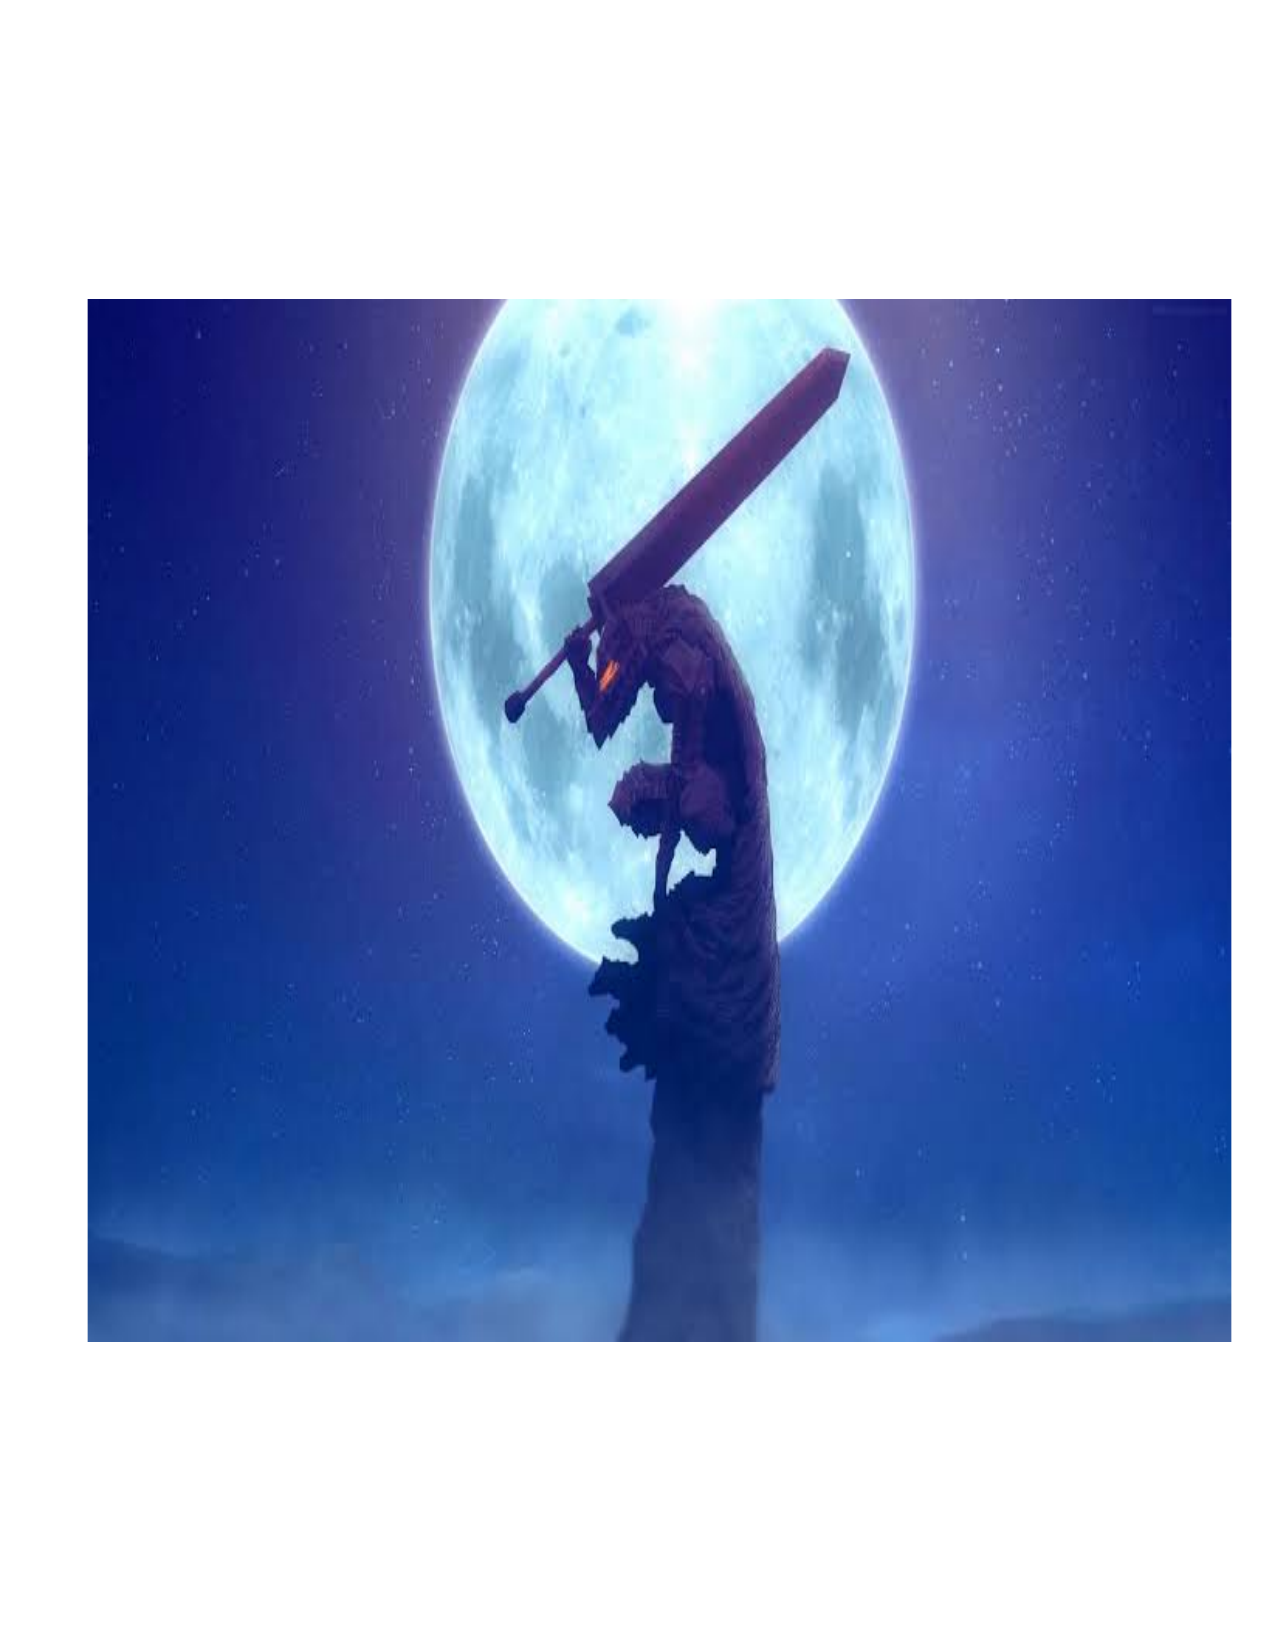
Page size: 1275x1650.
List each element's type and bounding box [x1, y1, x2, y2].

picture [87, 299, 1232, 1342]
